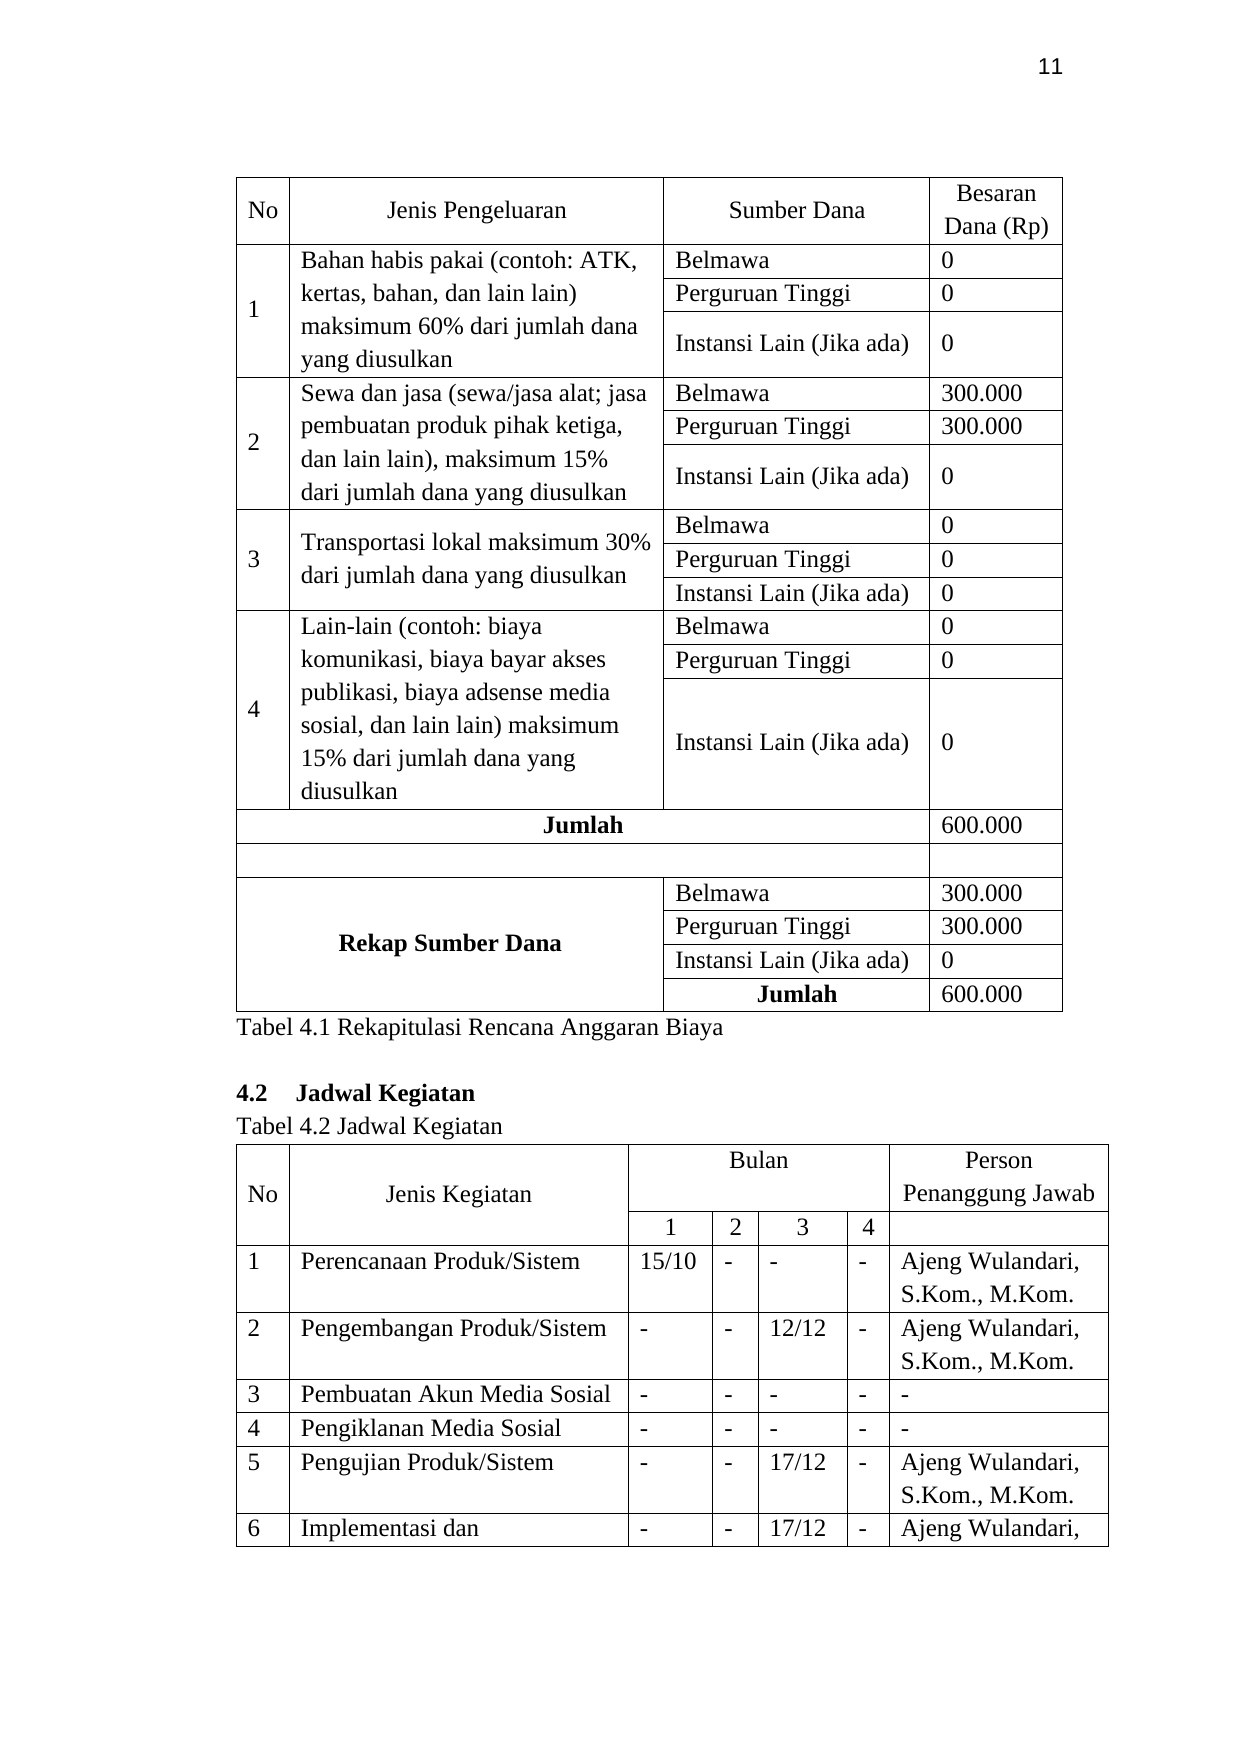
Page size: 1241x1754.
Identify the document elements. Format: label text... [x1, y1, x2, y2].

table_cell 600.000 [930, 979, 1062, 1011]
table_cell Perguruan Tinggi [664, 411, 929, 444]
table_cell 300.000 [930, 878, 1062, 910]
table_cell - [759, 1246, 847, 1312]
table_cell - [713, 1246, 758, 1312]
table_cell 300.000 [930, 911, 1062, 944]
table_cell 0 [930, 611, 1062, 644]
text 4.2 Jadwal Kegiatan [236, 1078, 1063, 1107]
table_cell 0 [930, 945, 1062, 978]
table_cell Bahan habis pakai (contoh: ATK, kertas, bahan, dan lain lain) maksimum 60% dari jumlah dana yang diusulkan [290, 245, 663, 377]
table_cell 0 [930, 544, 1062, 577]
table_cell Instansi Lain (Jika ada) [664, 445, 929, 509]
table_cell 17/12 [759, 1514, 847, 1546]
table_cell - [890, 1413, 1108, 1446]
table_cell - [629, 1313, 712, 1378]
table_cell Pengembangan Produk/Sistem [290, 1313, 628, 1378]
table_cell 3 [759, 1212, 847, 1245]
table_cell 0 [930, 245, 1062, 277]
table_cell - [848, 1380, 889, 1412]
table_cell Pengiklanan Media Sosial [290, 1413, 628, 1446]
table_cell 0 [930, 279, 1062, 311]
table_cell Belmawa [664, 878, 929, 910]
table_cell - [848, 1313, 889, 1378]
table_cell - [713, 1447, 758, 1512]
table_header Bulan [629, 1145, 889, 1211]
table_header Jenis Kegiatan [290, 1145, 628, 1245]
table_cell Lain-lain (contoh: biaya komunikasi, biaya bayar akses publikasi, biaya adsense media sosial, dan lain lain) maksimum 15% dari jumlah dana yang diusulkan [290, 611, 663, 809]
table_cell 12/12 [759, 1313, 847, 1378]
table_header No [237, 178, 289, 244]
table_cell Perguruan Tinggi [664, 279, 929, 311]
table_cell - [713, 1514, 758, 1546]
table_cell Ajeng Wulandari, S.Kom., M.Kom. [890, 1313, 1108, 1378]
table_cell 6 [237, 1514, 289, 1546]
table_cell - [890, 1380, 1108, 1412]
table_cell 0 [930, 445, 1062, 509]
table_cell 300.000 [930, 411, 1062, 444]
table_header Besaran Dana (Rp) [930, 178, 1062, 244]
table_cell - [713, 1413, 758, 1446]
table_header Jenis Pengeluaran [290, 178, 663, 244]
table_cell - [629, 1447, 712, 1512]
table_header Person Penanggung Jawab [890, 1145, 1108, 1211]
table_cell - [629, 1380, 712, 1412]
table_cell 2 [237, 378, 289, 509]
table_cell Perencanaan Produk/Sistem [290, 1246, 628, 1312]
table_cell Belmawa [664, 378, 929, 410]
table_cell 5 [237, 1447, 289, 1512]
table_cell [930, 844, 1062, 877]
table_cell Perguruan Tinggi [664, 911, 929, 944]
table_cell - [759, 1413, 847, 1446]
table_cell 0 [930, 510, 1062, 543]
table_cell - [759, 1380, 847, 1412]
table_cell Instansi Lain (Jika ada) [664, 312, 929, 377]
table_cell 17/12 [759, 1447, 847, 1512]
table_cell Pembuatan Akun Media Sosial [290, 1380, 628, 1412]
table_cell 4 [237, 611, 289, 809]
table_cell 0 [930, 312, 1062, 377]
table_cell Jumlah [237, 810, 929, 843]
table_header Sumber Dana [664, 178, 929, 244]
table_cell Belmawa [664, 510, 929, 543]
table_cell 0 [930, 578, 1062, 610]
table_cell Sewa dan jasa (sewa/jasa alat; jasa pembuatan produk pihak ketiga, dan lain lain), maksimum 15% dari jumlah dana yang diusulkan [290, 378, 663, 509]
table_cell Rekap Sumber Dana [237, 878, 663, 1011]
table_cell 0 [930, 679, 1062, 809]
table_cell 15/10 [629, 1246, 712, 1312]
text Tabel 4.1 Rekapitulasi Rencana Anggaran Biaya [236, 1012, 1063, 1041]
table_cell Pengujian Produk/Sistem [290, 1447, 628, 1512]
table_cell Belmawa [664, 611, 929, 644]
table_cell 1 [237, 245, 289, 377]
table_cell 1 [629, 1212, 712, 1245]
table_cell 0 [930, 645, 1062, 677]
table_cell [890, 1514, 1108, 1546]
table_cell - [848, 1246, 889, 1312]
table_cell - [713, 1313, 758, 1378]
table_cell Jumlah [664, 979, 929, 1011]
table_cell Perguruan Tinggi [664, 645, 929, 677]
table_cell 600.000 [930, 810, 1062, 843]
table_cell - [848, 1413, 889, 1446]
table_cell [290, 1514, 628, 1546]
table_cell - [848, 1447, 889, 1512]
table_cell Belmawa [664, 245, 929, 277]
table_cell 300.000 [930, 378, 1062, 410]
table_cell - [713, 1380, 758, 1412]
table_cell - [848, 1514, 889, 1546]
table_cell Instansi Lain (Jika ada) [664, 679, 929, 809]
table_cell 2 [237, 1313, 289, 1378]
table_cell - [629, 1514, 712, 1546]
table_cell 2 [713, 1212, 758, 1245]
table_cell 4 [848, 1212, 889, 1245]
table_header No [237, 1145, 289, 1245]
table_cell 3 [237, 1380, 289, 1412]
table_cell 1 [237, 1246, 289, 1312]
table_cell [237, 844, 929, 877]
table_cell Instansi Lain (Jika ada) [664, 578, 929, 610]
table_cell Transportasi lokal maksimum 30% dari jumlah dana yang diusulkan [290, 510, 663, 610]
table_cell [890, 1212, 1108, 1245]
text Tabel 4.2 Jadwal Kegiatan [236, 1111, 1063, 1140]
table_cell - [629, 1413, 712, 1446]
table_cell Perguruan Tinggi [664, 544, 929, 577]
table_cell 4 [237, 1413, 289, 1446]
table_cell 3 [237, 510, 289, 610]
table_cell Ajeng Wulandari, S.Kom., M.Kom. [890, 1447, 1108, 1512]
table_cell Ajeng Wulandari, S.Kom., M.Kom. [890, 1246, 1108, 1312]
table_cell Instansi Lain (Jika ada) [664, 945, 929, 978]
